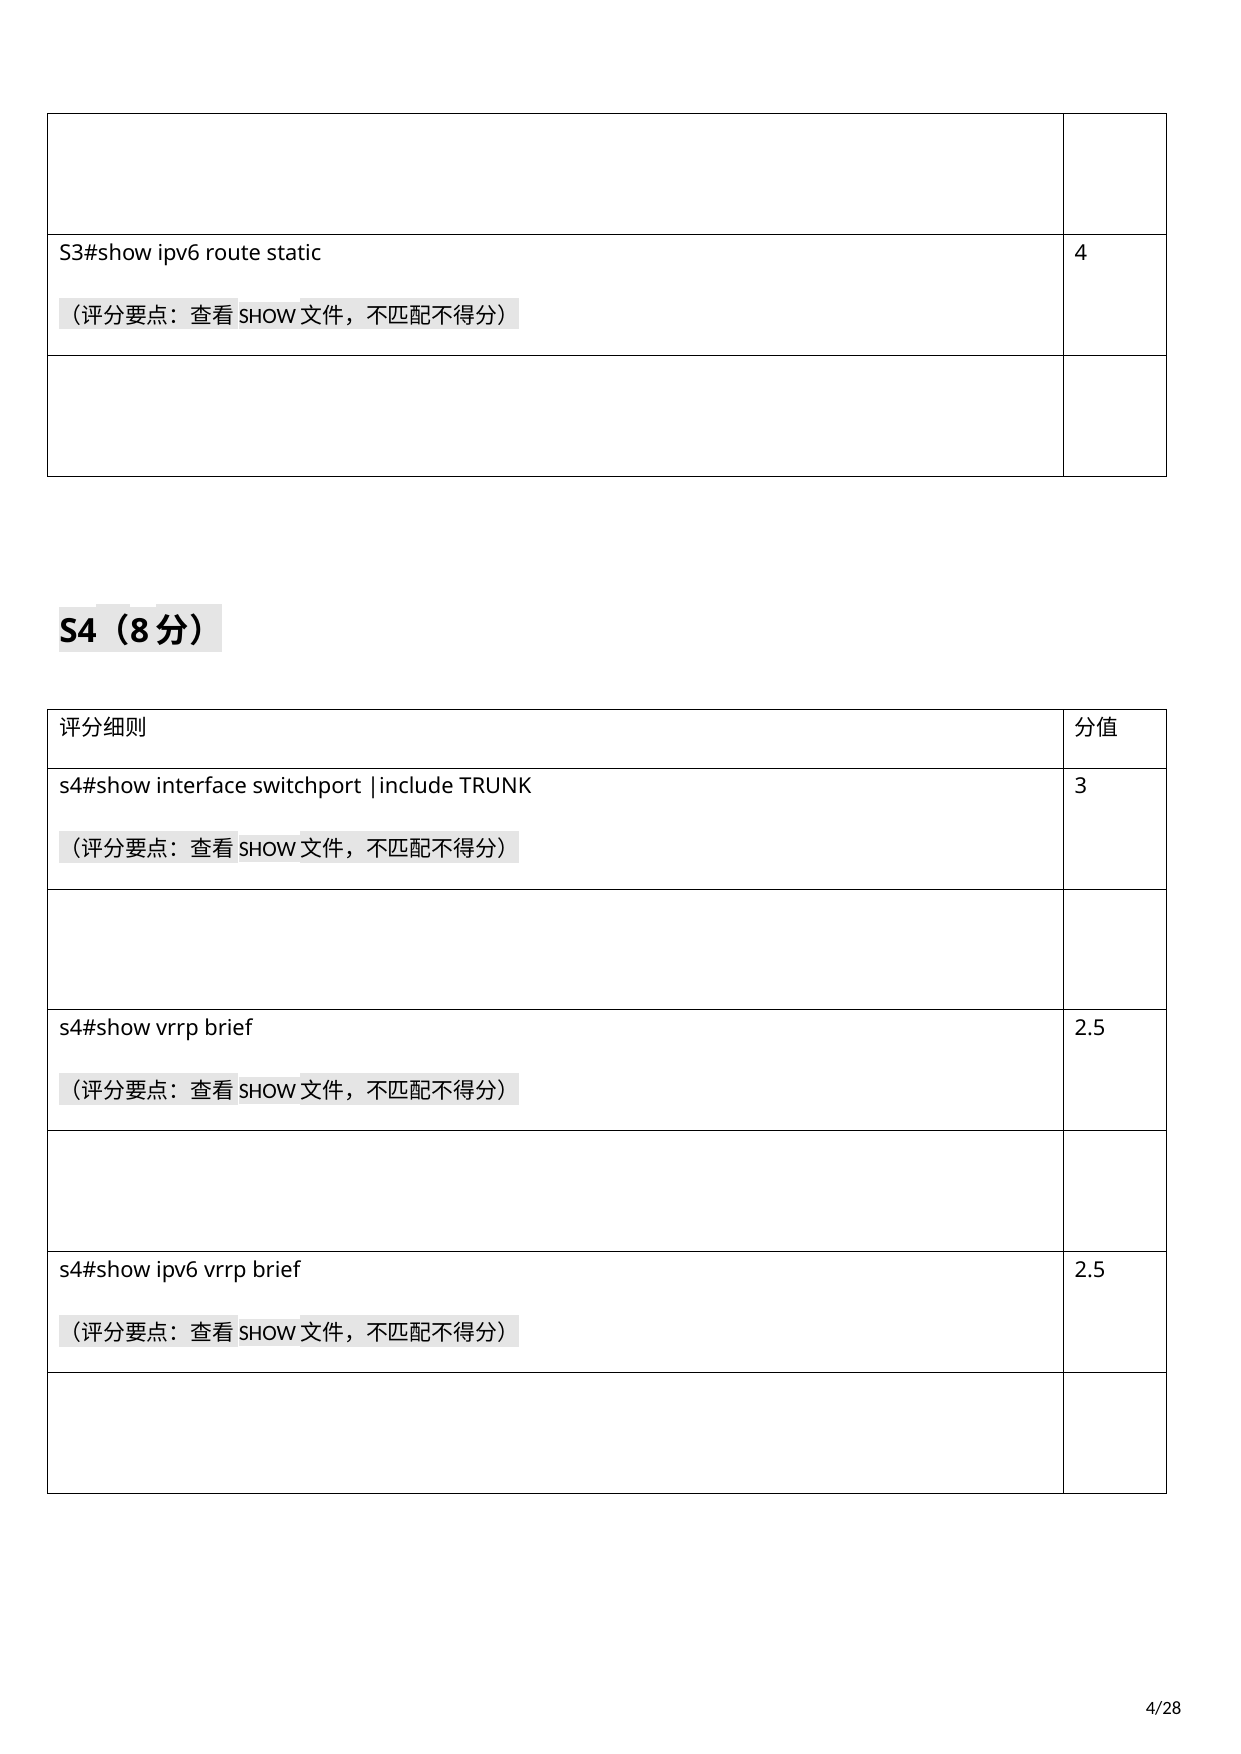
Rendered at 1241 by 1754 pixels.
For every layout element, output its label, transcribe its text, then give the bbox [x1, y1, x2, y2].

table_cell [48, 1373, 1063, 1493]
table_cell [48, 114, 1063, 234]
table_cell 3 [1064, 769, 1166, 888]
table_cell s4#show vrrp brief （评分要点：查看SHOW文件，不匹配不得分） [48, 1010, 1063, 1130]
table_cell [48, 1131, 1063, 1251]
table_cell [1064, 1373, 1166, 1493]
table_cell S3#show ipv6 route static （评分要点：查看SHOW文件，不匹配不得分） [48, 235, 1063, 355]
table_header 评分细则 [48, 710, 1063, 767]
table_cell [1064, 356, 1166, 476]
table_cell s4#show interface switchport |include TRUNK （评分要点：查看SHOW文件，不匹配不得分） [48, 769, 1063, 888]
table_cell [1064, 114, 1166, 234]
table_cell [1064, 890, 1166, 1009]
subtitle S4（8分） [59, 595, 1181, 660]
table_cell 2.5 [1064, 1010, 1166, 1130]
table_cell [1064, 1131, 1166, 1251]
table_header 分值 [1064, 710, 1166, 767]
table_cell s4#show ipv6 vrrp brief （评分要点：查看SHOW文件，不匹配不得分） [48, 1252, 1063, 1372]
table_cell [48, 890, 1063, 1009]
table_cell 4 [1064, 235, 1166, 355]
table_cell [48, 356, 1063, 476]
table_cell 2.5 [1064, 1252, 1166, 1372]
